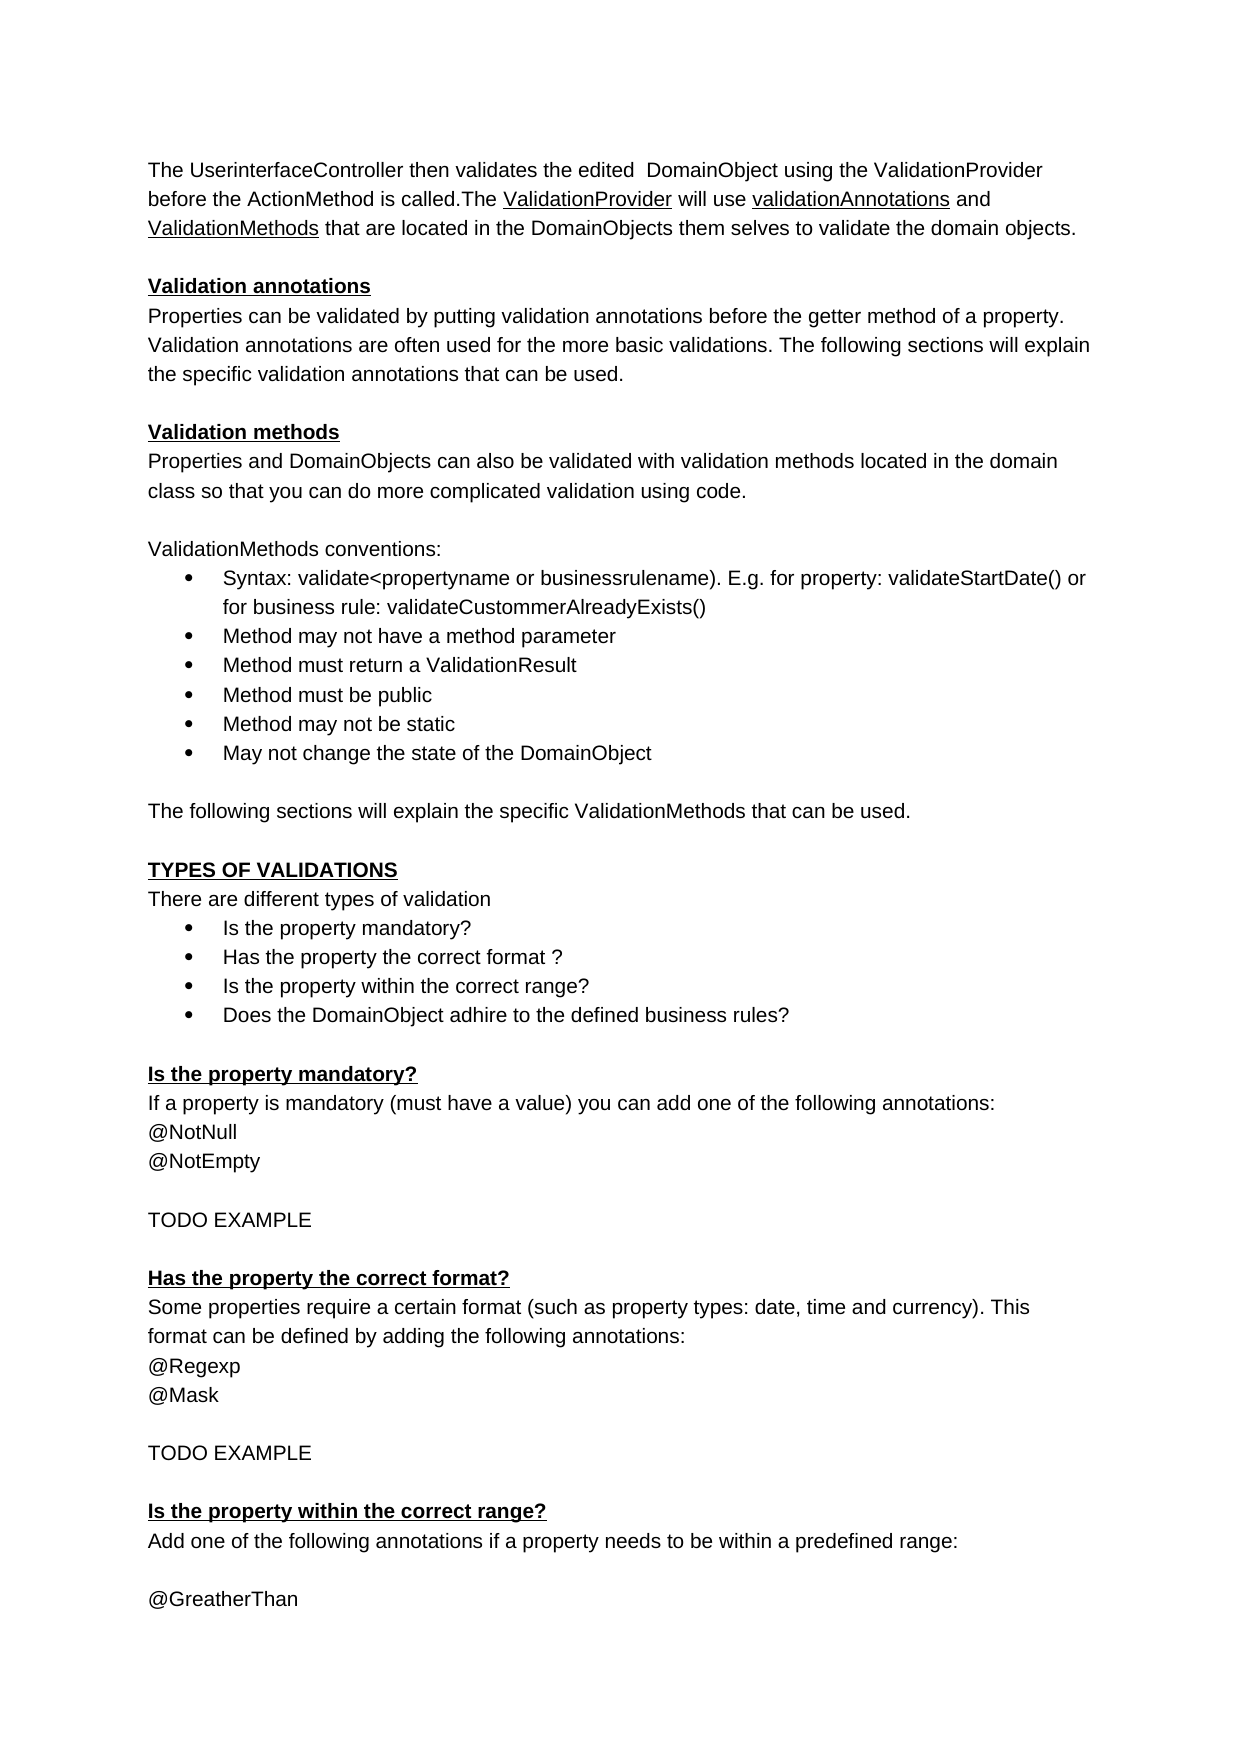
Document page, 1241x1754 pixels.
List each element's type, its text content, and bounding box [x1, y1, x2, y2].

text @Mask [148, 1377, 1092, 1407]
text @NotEmpty [148, 1144, 1092, 1173]
list Method must return a ValidationResult [185, 648, 1092, 677]
text Add one of the following annotations if a property needs to be within a predefined range: [148, 1523, 1092, 1552]
text If a property is mandatory (must have a value) you can add one of the following annotations: [148, 1086, 1092, 1115]
text There are different types of validation [148, 882, 1092, 911]
text Validation methods [148, 415, 1092, 444]
list Method may not have a method parameter [185, 619, 1092, 648]
text @GreatherThan [148, 1582, 1092, 1611]
text Has the property the correct format? [148, 1261, 1092, 1290]
text TYPES OF VALIDATIONS [148, 852, 1092, 882]
list Does the DomainObject adhire to the defined business rules? [185, 998, 1092, 1027]
text @Regexp [148, 1348, 1092, 1377]
text The UserinterfaceController then validates the edited DomainObject using the ValidationProvider before the ActionMethod is called.The ValidationProvider will use validationAnnotations and ValidationMethods that are located in the DomainObjects them selves to validate the domain objects. [148, 152, 1092, 240]
list Is the property within the correct range? [185, 969, 1092, 998]
list Syntax: validate<propertyname or businessrulename). E.g. for property: validateStartDate() or for business rule: validateCustommerAlreadyExists() [185, 561, 1092, 619]
text Properties can be validated by putting validation annotations before the getter method of a property. Validation annotations are often used for the more basic validations. The following sections will explain the specific validation annotations that can be used. [148, 298, 1092, 386]
text Is the property mandatory? [148, 1057, 1092, 1086]
text Properties and DomainObjects can also be validated with validation methods located in the domain class so that you can do more complicated validation using code. [148, 444, 1092, 502]
text The following sections will explain the specific ValidationMethods that can be used. [148, 794, 1092, 823]
list Method must be public [185, 677, 1092, 707]
list May not change the state of the DomainObject [185, 736, 1092, 765]
list Has the property the correct format ? [185, 940, 1092, 969]
text Validation annotations [148, 269, 1092, 298]
text ValidationMethods conventions: [148, 532, 1092, 561]
text TODO EXAMPLE [148, 1436, 1092, 1465]
list Is the property mandatory? [185, 911, 1092, 940]
list Method may not be static [185, 707, 1092, 736]
text @NotNull [148, 1115, 1092, 1144]
text Is the property within the correct range? [148, 1494, 1092, 1523]
text TODO EXAMPLE [148, 1202, 1092, 1232]
text Some properties require a certain format (such as property types: date, time and currency). This format can be defined by adding the following annotations: [148, 1290, 1092, 1348]
